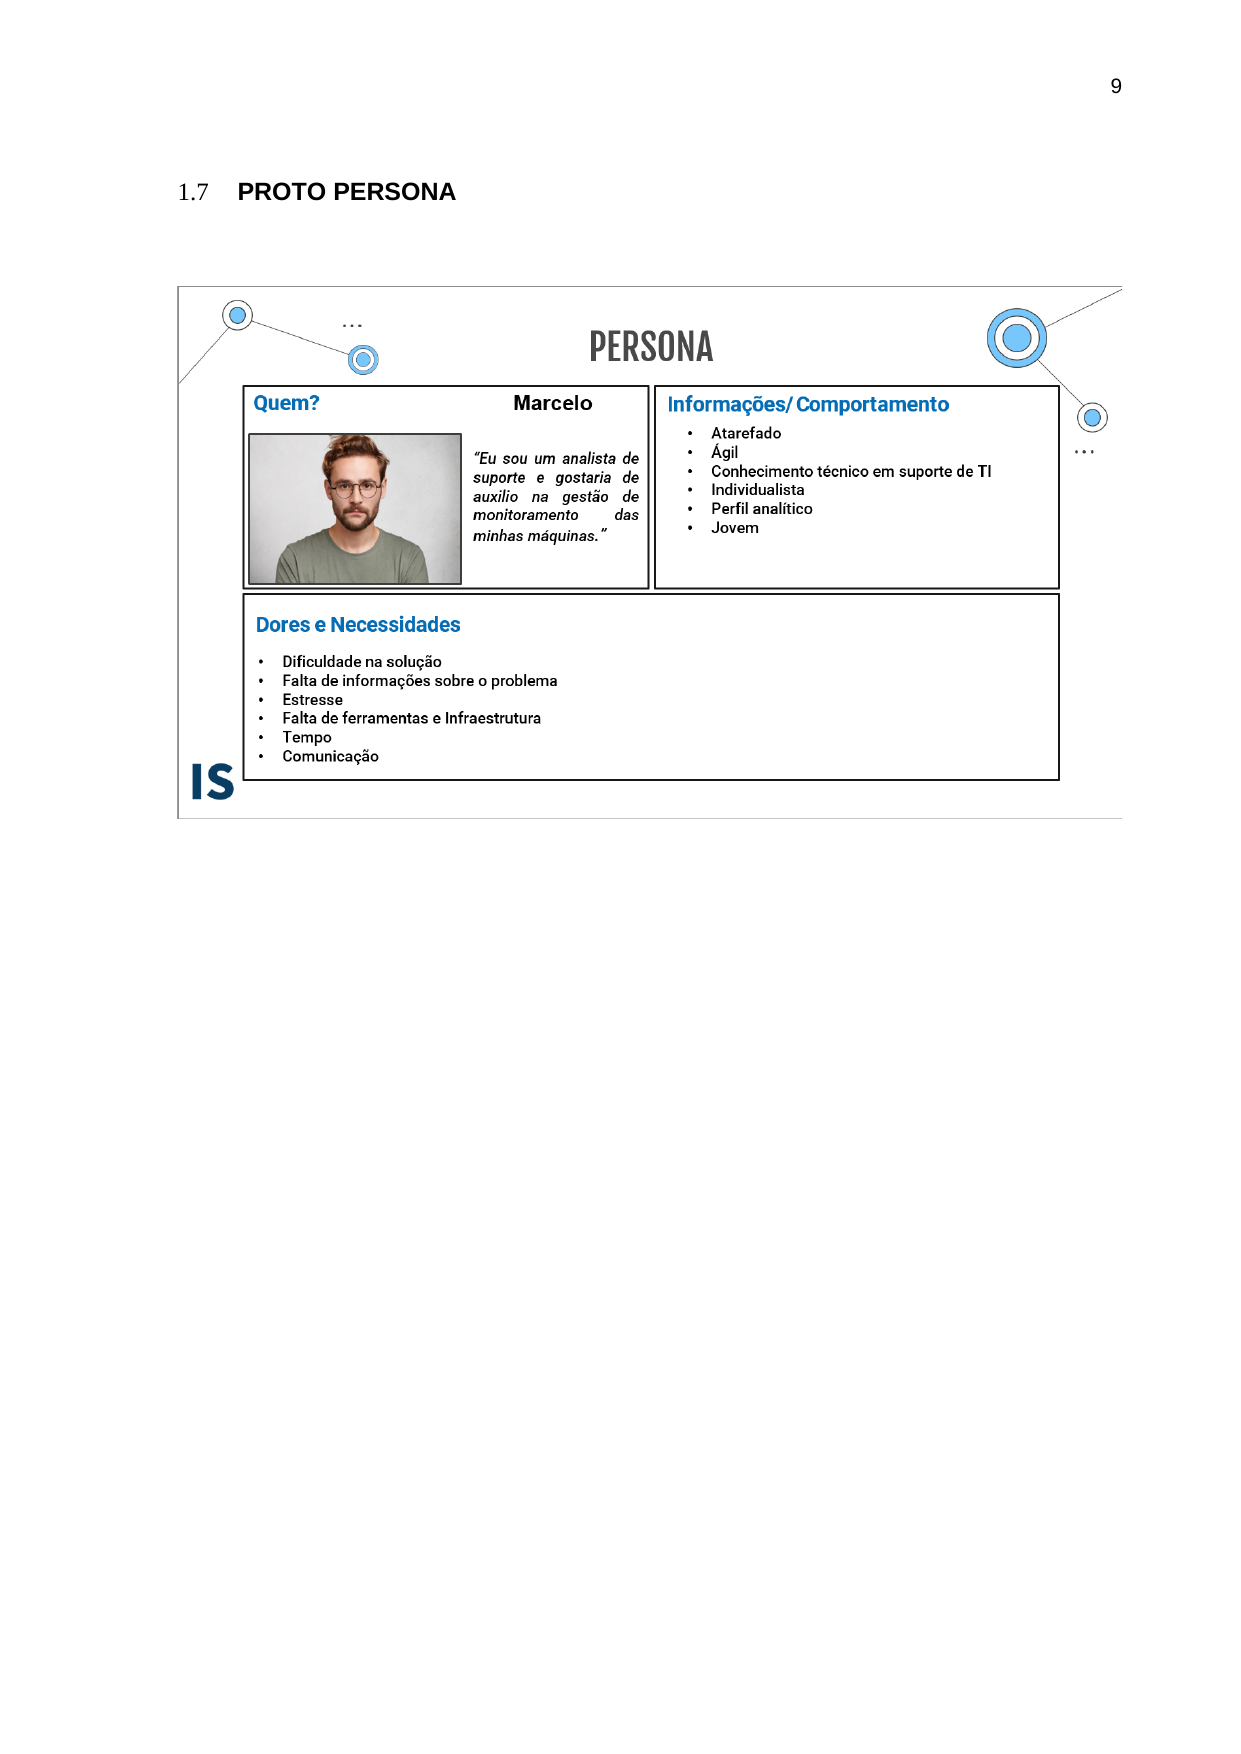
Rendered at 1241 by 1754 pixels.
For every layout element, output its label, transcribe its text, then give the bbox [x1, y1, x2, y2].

subtitle PROTO PERSONa [177, 177, 1122, 206]
picture [177, 286, 1123, 819]
